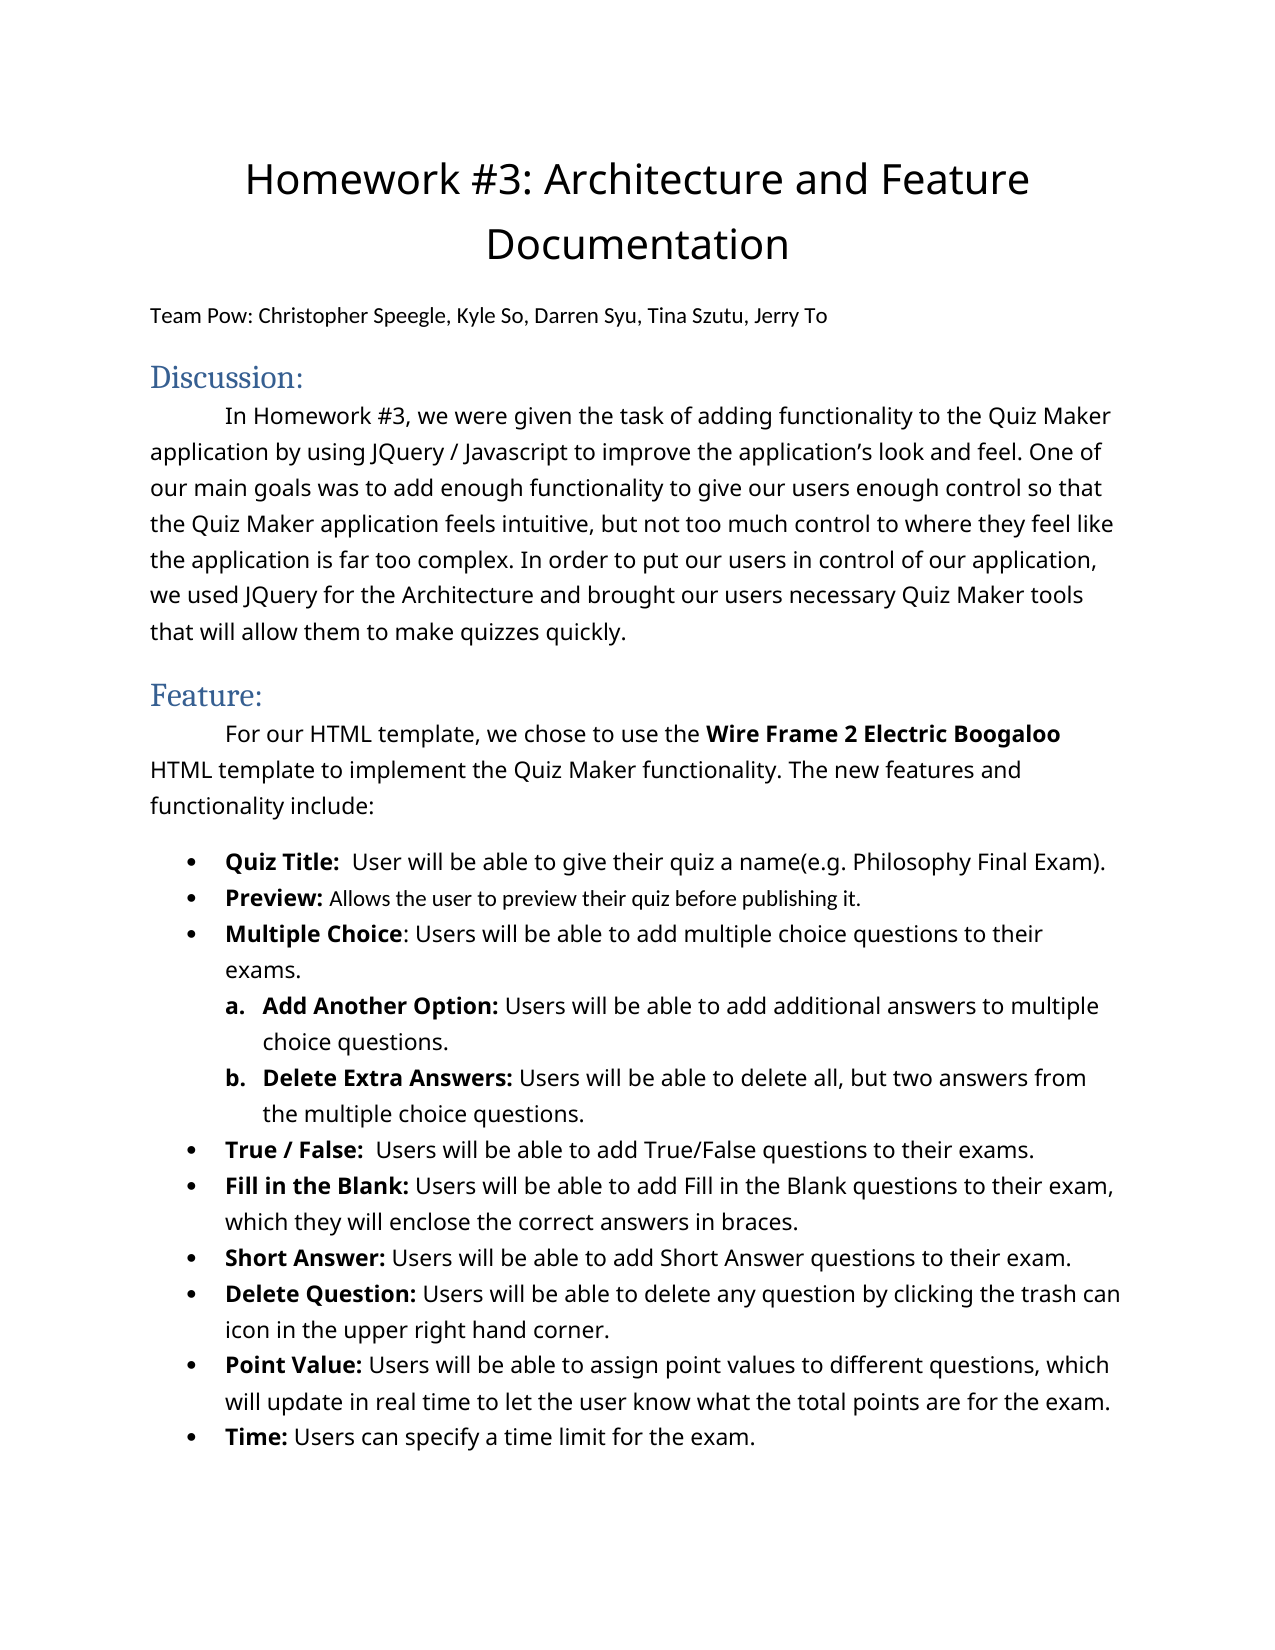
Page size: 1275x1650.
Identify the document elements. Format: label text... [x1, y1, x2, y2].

list Quiz Title: User will be able to give their quiz a name(e.g. Philosophy Final Exam). [187, 846, 1125, 878]
list Point Value: Users will be able to assign point values to different questions, which will update in real time to let the user know what the total points are for the exam. [187, 1349, 1125, 1417]
text In Homework #3, we were given the task of adding functionality to the Quiz Maker application by using JQuery / Javascript to improve the application’s look and feel. One of our main goals was to add enough functionality to give our users enough control so that the Quiz Maker application feels intuitive, but not too much control to where they feel like the application is far too complex. In order to put our users in control of our application, we used JQuery for the Architecture and brought our users necessary Quiz Maker tools that will allow them to make quizzes quickly. [150, 400, 1125, 647]
list Delete Question: Users will be able to delete any question by clicking the trash can icon in the upper right hand corner. [187, 1278, 1125, 1345]
list Fill in the Blank: Users will be able to add Fill in the Blank questions to their exam, which they will enclose the correct answers in braces. [187, 1170, 1125, 1237]
text Homework #3: Architecture and Feature Documentation [150, 150, 1125, 272]
subtitle Feature: [150, 676, 1125, 715]
list Preview: Allows the user to preview their quiz before publishing it. [187, 882, 1125, 913]
subtitle Discussion: [150, 358, 1125, 397]
list Short Answer: Users will be able to add Short Answer questions to their exam. [187, 1242, 1125, 1273]
text Team Pow: Christopher Speegle, Kyle So, Darren Syu, Tina Szutu, Jerry To [150, 301, 1125, 329]
list Delete Extra Answers: Users will be able to delete all, but two answers from the multiple choice questions. [225, 1062, 1125, 1129]
list Time: Users can specify a time limit for the exam. [187, 1421, 1125, 1453]
list Add Another Option: Users will be able to add additional answers to multiple choice questions. [225, 990, 1125, 1057]
text For our HTML template, we chose to use the Wire Frame 2 Electric Boogaloo HTML template to implement the Quiz Maker functionality. The new features and functionality include: [150, 718, 1125, 821]
list True / False: Users will be able to add True/False questions to their exams. [187, 1134, 1125, 1165]
list Multiple Choice: Users will be able to add multiple choice questions to their exams. [187, 918, 1125, 985]
